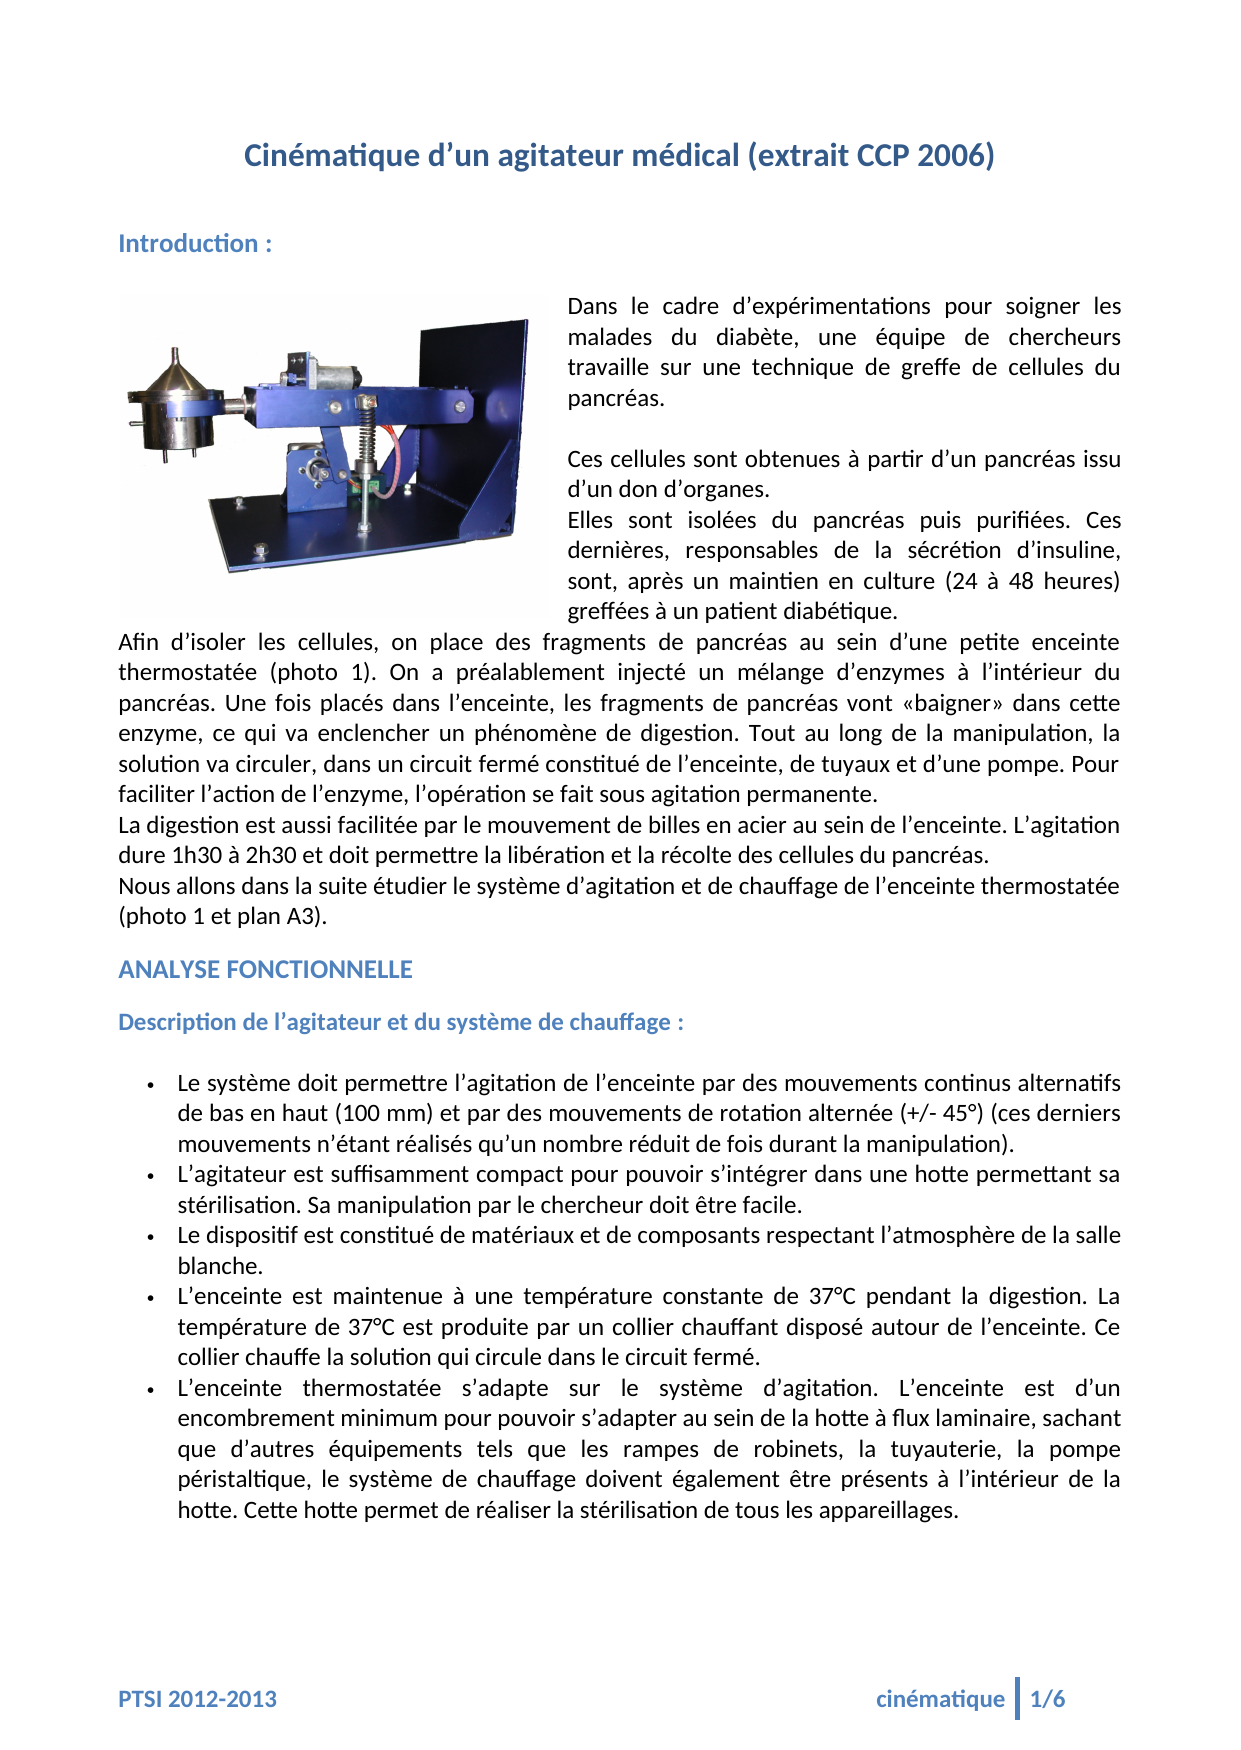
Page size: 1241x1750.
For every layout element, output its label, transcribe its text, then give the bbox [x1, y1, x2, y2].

text Elles sont isolées du pancréas puis purifiées. Ces dernières, responsables de la sécrétion d’insuline, sont, après un maintien en culture (24 à 48 heures) greffées à un patient diabétique. [118, 504, 1122, 626]
text Ces cellules sont obtenues à partir d’un pancréas issu d’un don d’organes. [549, 443, 1122, 504]
text Dans le cadre d’expérimentations pour soigner les malades du diabète, une équipe de chercheurs travaille sur une technique de greffe de cellules du pancréas. [118, 290, 1122, 412]
list L’enceinte est maintenue à une température constante de 37°C pendant la digestion. La température de 37°C est produite par un collier chauffant disposé autour de l’enceinte. Ce collier chauffe la solution qui circule dans le circuit fermé. [148, 1280, 1122, 1372]
text La digestion est aussi facilitée par le mouvement de billes en acier au sein de l’enceinte. L’agitation dure 1h30 à 2h30 et doit permettre la libération et la récolte des cellules du pancréas. [118, 809, 1122, 870]
text Afin d’isoler les cellules, on place des fragments de pancréas au sein d’une petite enceinte thermostatée (photo 1). On a préalablement injecté un mélange d’enzymes à l’intérieur du pancréas. Une fois placés dans l’enceinte, les fragments de pancréas vont «baigner» dans cette enzyme, ce qui va enclencher un phénomène de digestion. Tout au long de la manipulation, la solution va circuler, dans un circuit fermé constitué de l’enceinte, de tuyaux et d’une pompe. Pour faciliter l’action de l’enzyme, l’opération se fait sous agitation permanente. [118, 626, 1122, 809]
list Le système doit permettre l’agitation de l’enceinte par des mouvements continus alternatifs de bas en haut (100 mm) et par des mouvements de rotation alternée (+/- 45°) (ces derniers mouvements n’étant réalisés qu’un nombre réduit de fois durant la manipulation). [148, 1067, 1122, 1158]
subtitle Introduction : [118, 227, 1122, 259]
subtitle ANALYSE FONCTIONNELLE [118, 952, 1122, 985]
subtitle Cinématique d’un agitateur médical (extrait CCP 2006) [118, 134, 1122, 175]
text Nous allons dans la suite étudier le système d’agitation et de chauffage de l’enceinte thermostatée (photo 1 et plan A3). [118, 870, 1122, 931]
list L’enceinte thermostatée s’adapte sur le système d’agitation. L’enceinte est d’un encombrement minimum pour pouvoir s’adapter au sein de la hotte à flux laminaire, sachant que d’autres équipements tels que les rampes de robinets, la tuyauterie, la pompe péristaltique, le système de chauffage doivent également être présents à l’intérieur de la hotte. Cette hotte permet de réaliser la stérilisation de tous les appareillages. [148, 1372, 1122, 1524]
picture [120, 295, 549, 618]
subtitle Description de l’agitateur et du système de chauffage : [118, 1006, 1122, 1036]
list L’agitateur est suffisamment compact pour pouvoir s’intégrer dans une hotte permettant sa stérilisation. Sa manipulation par le chercheur doit être facile. [148, 1158, 1122, 1219]
list Le dispositif est constitué de matériaux et de composants respectant l’atmosphère de la salle blanche. [148, 1219, 1122, 1280]
